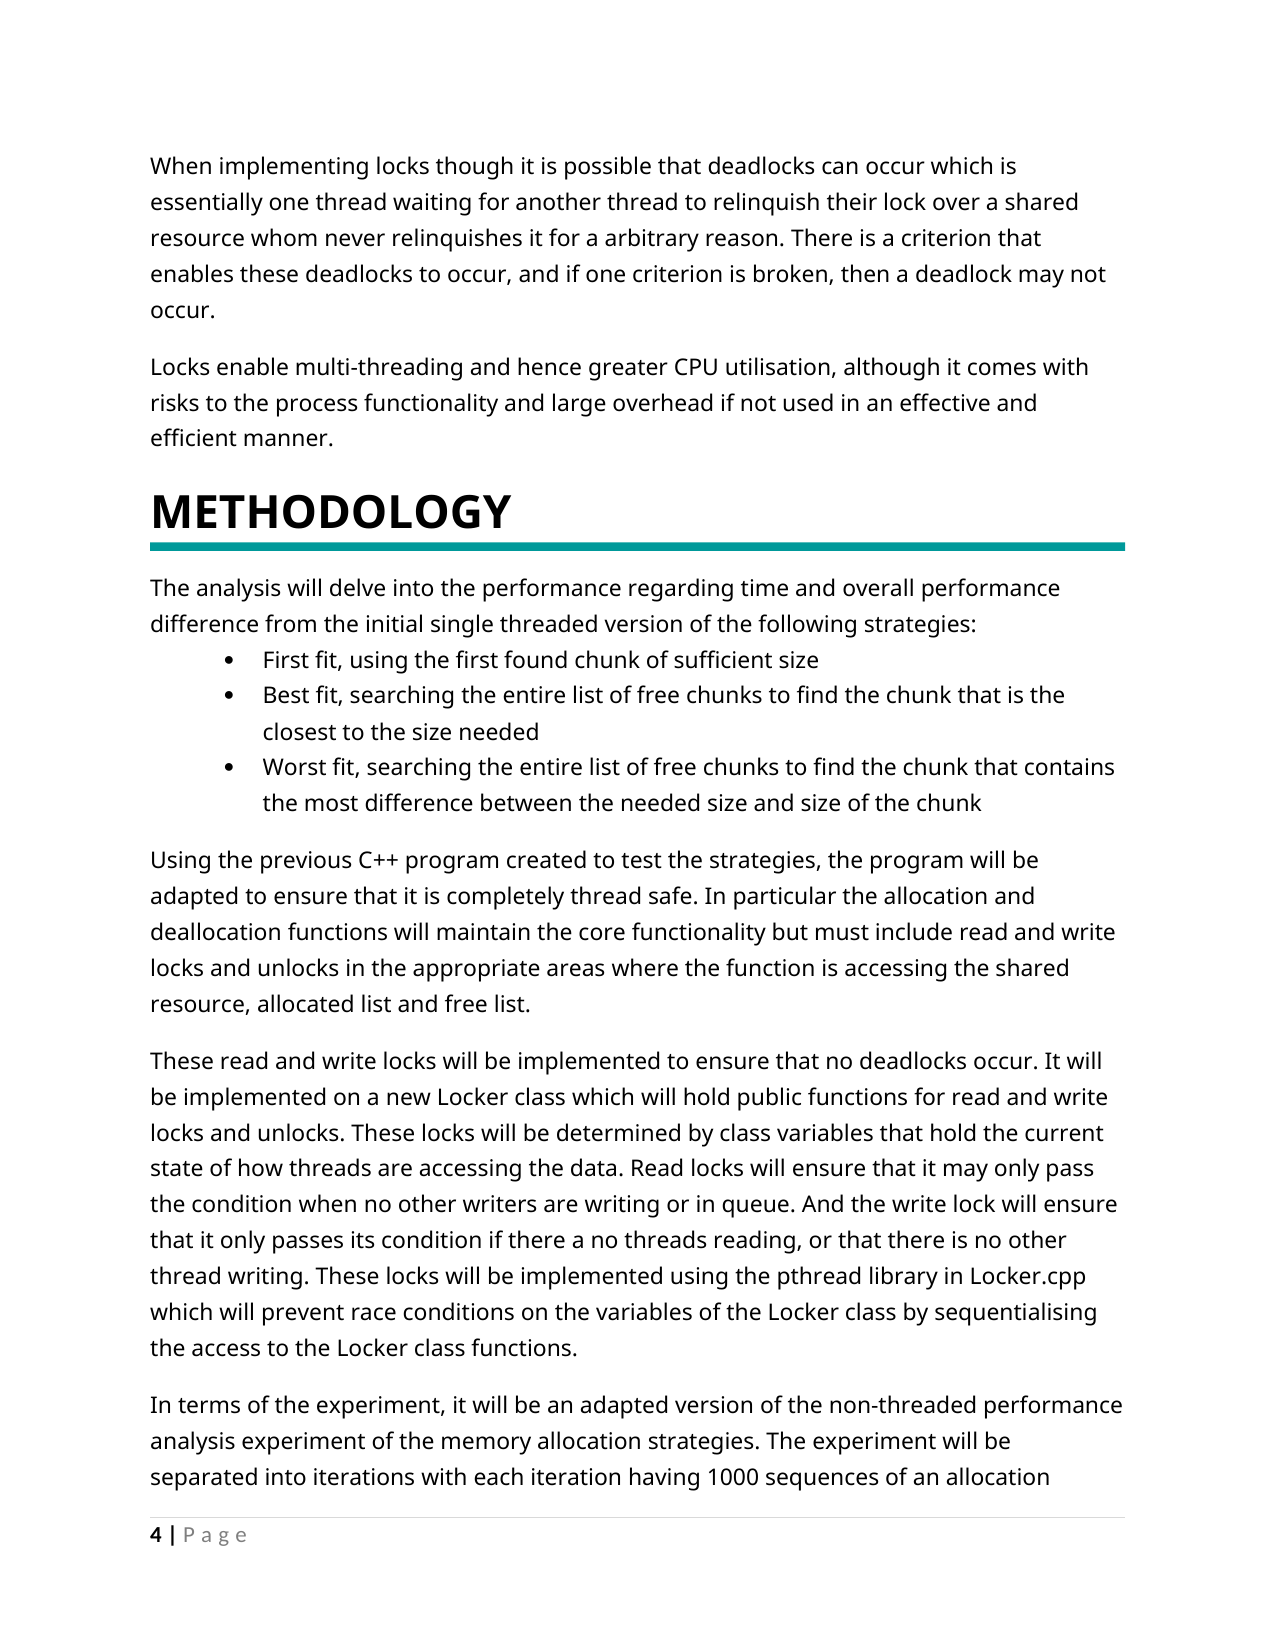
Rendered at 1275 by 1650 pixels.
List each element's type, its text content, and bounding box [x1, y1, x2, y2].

text The analysis will delve into the performance regarding time and overall performance difference from the initial single threaded version of the following strategies: [150, 572, 1125, 639]
text Using the previous C++ program created to test the strategies, the program will be adapted to ensure that it is completely thread safe. In particular the allocation and deallocation functions will maintain the core functionality but must include read and write locks and unlocks in the appropriate areas where the function is accessing the shared resource, allocated list and free list. [150, 844, 1125, 1019]
list Worst fit, searching the entire list of free chunks to find the chunk that contains the most difference between the needed size and size of the chunk [225, 751, 1125, 818]
list First fit, using the first found chunk of sufficient size [225, 643, 1125, 675]
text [150, 1389, 1125, 1492]
text When implementing locks though it is possible that deadlocks can occur which is essentially one thread waiting for another thread to relinquish their lock over a shared resource whom never relinquishes it for a arbitrary reason. There is a criterion that enables these deadlocks to occur, and if one criterion is broken, then a deadlock may not occur. [150, 150, 1125, 325]
text Locks enable multi-threading and hence greater CPU utilisation, although it comes with risks to the process functionality and large overhead if not used in an effective and efficient manner. [150, 351, 1125, 454]
text METHODOLOGY [150, 479, 1125, 542]
list Best fit, searching the entire list of free chunks to find the chunk that is the closest to the size needed [225, 679, 1125, 747]
text These read and write locks will be implemented to ensure that no deadlocks occur. It will be implemented on a new Locker class which will hold public functions for read and write locks and unlocks. These locks will be determined by class variables that hold the current state of how threads are accessing the data. Read locks will ensure that it may only pass the condition when no other writers are writing or in queue. And the write lock will ensure that it only passes its condition if there a no threads reading, or that there is no other thread writing. These locks will be implemented using the pthread library in Locker.cpp which will prevent race conditions on the variables of the Locker class by sequentialising the access to the Locker class functions. [150, 1044, 1125, 1363]
